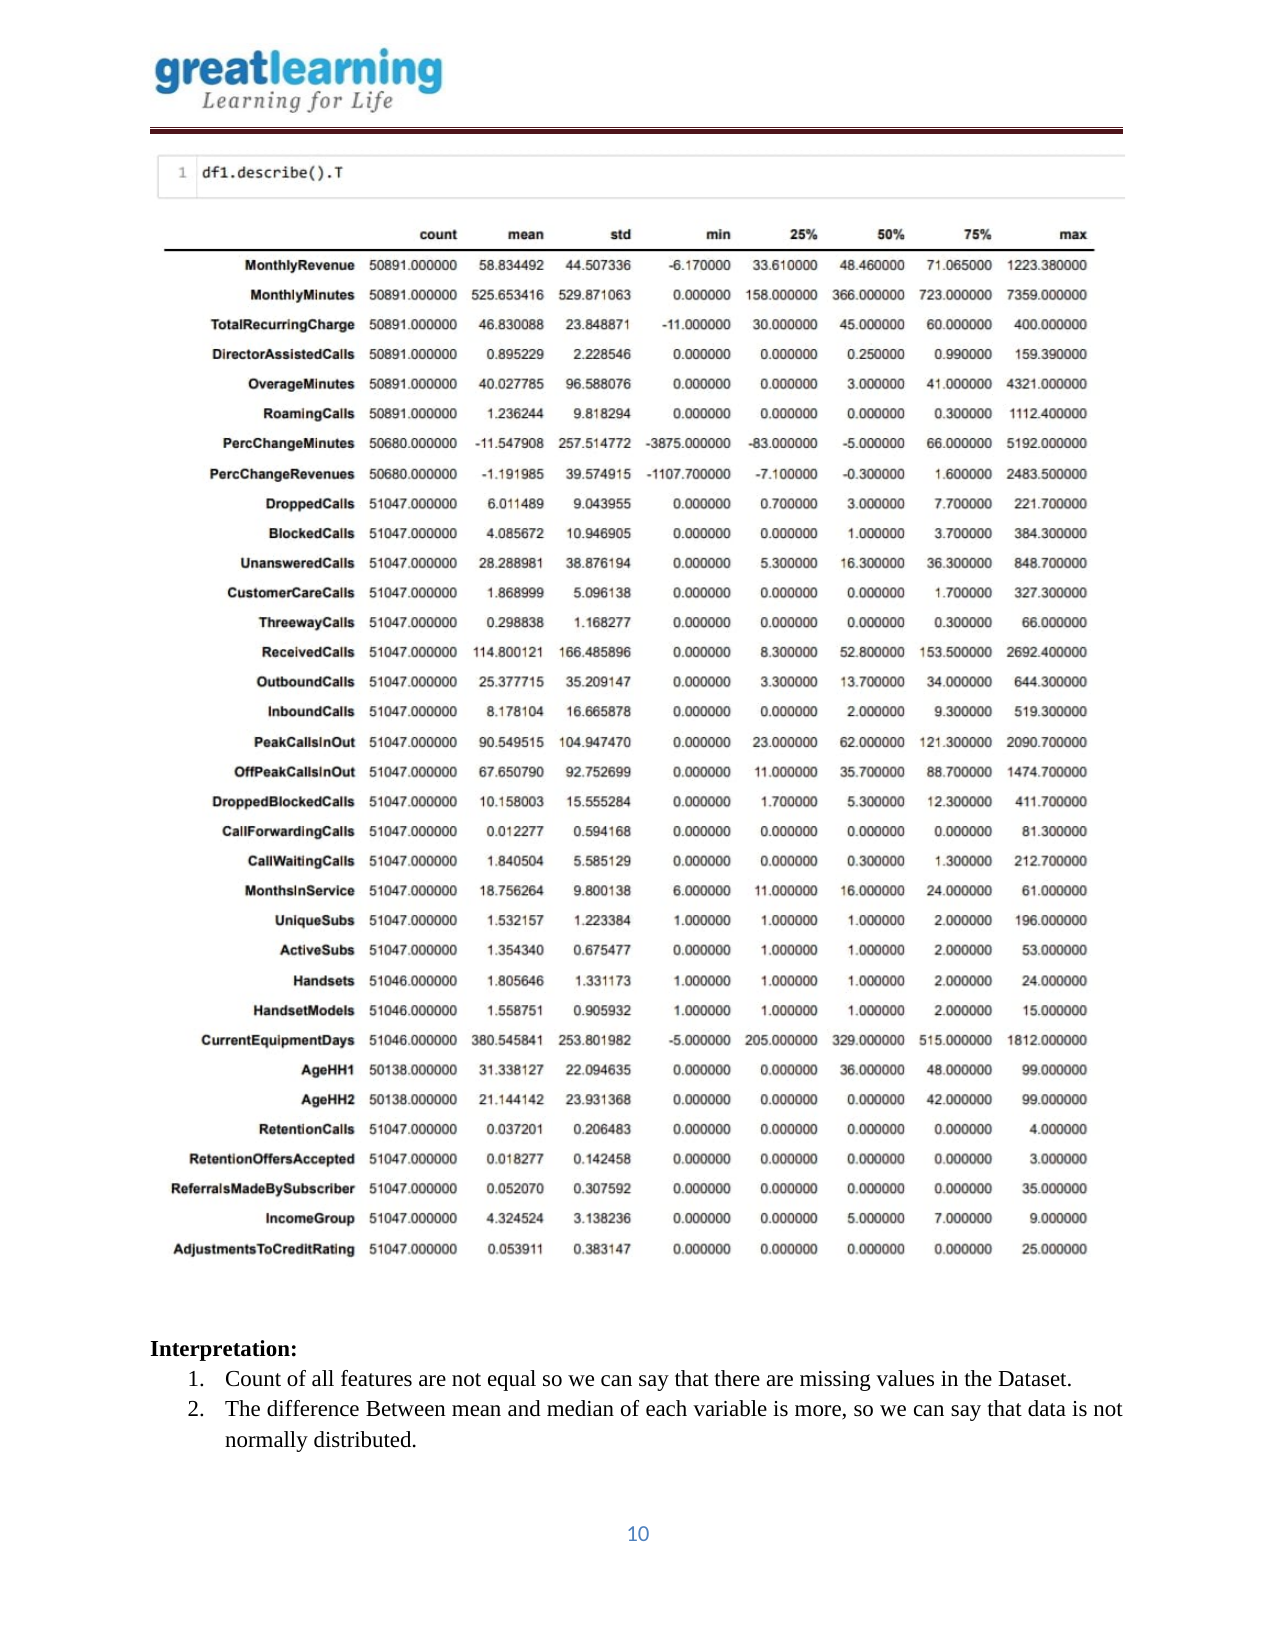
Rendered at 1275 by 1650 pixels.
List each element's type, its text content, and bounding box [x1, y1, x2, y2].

picture [150, 150, 1125, 1280]
picture [150, 43, 446, 115]
list Count of all features are not equal so we can say that there are missing values in the Dataset. [187, 1365, 1125, 1392]
list The difference Between mean and median of each variable is more, so we can say that data is not normally distributed. [187, 1395, 1125, 1452]
text Interpretation: [150, 1335, 1125, 1361]
